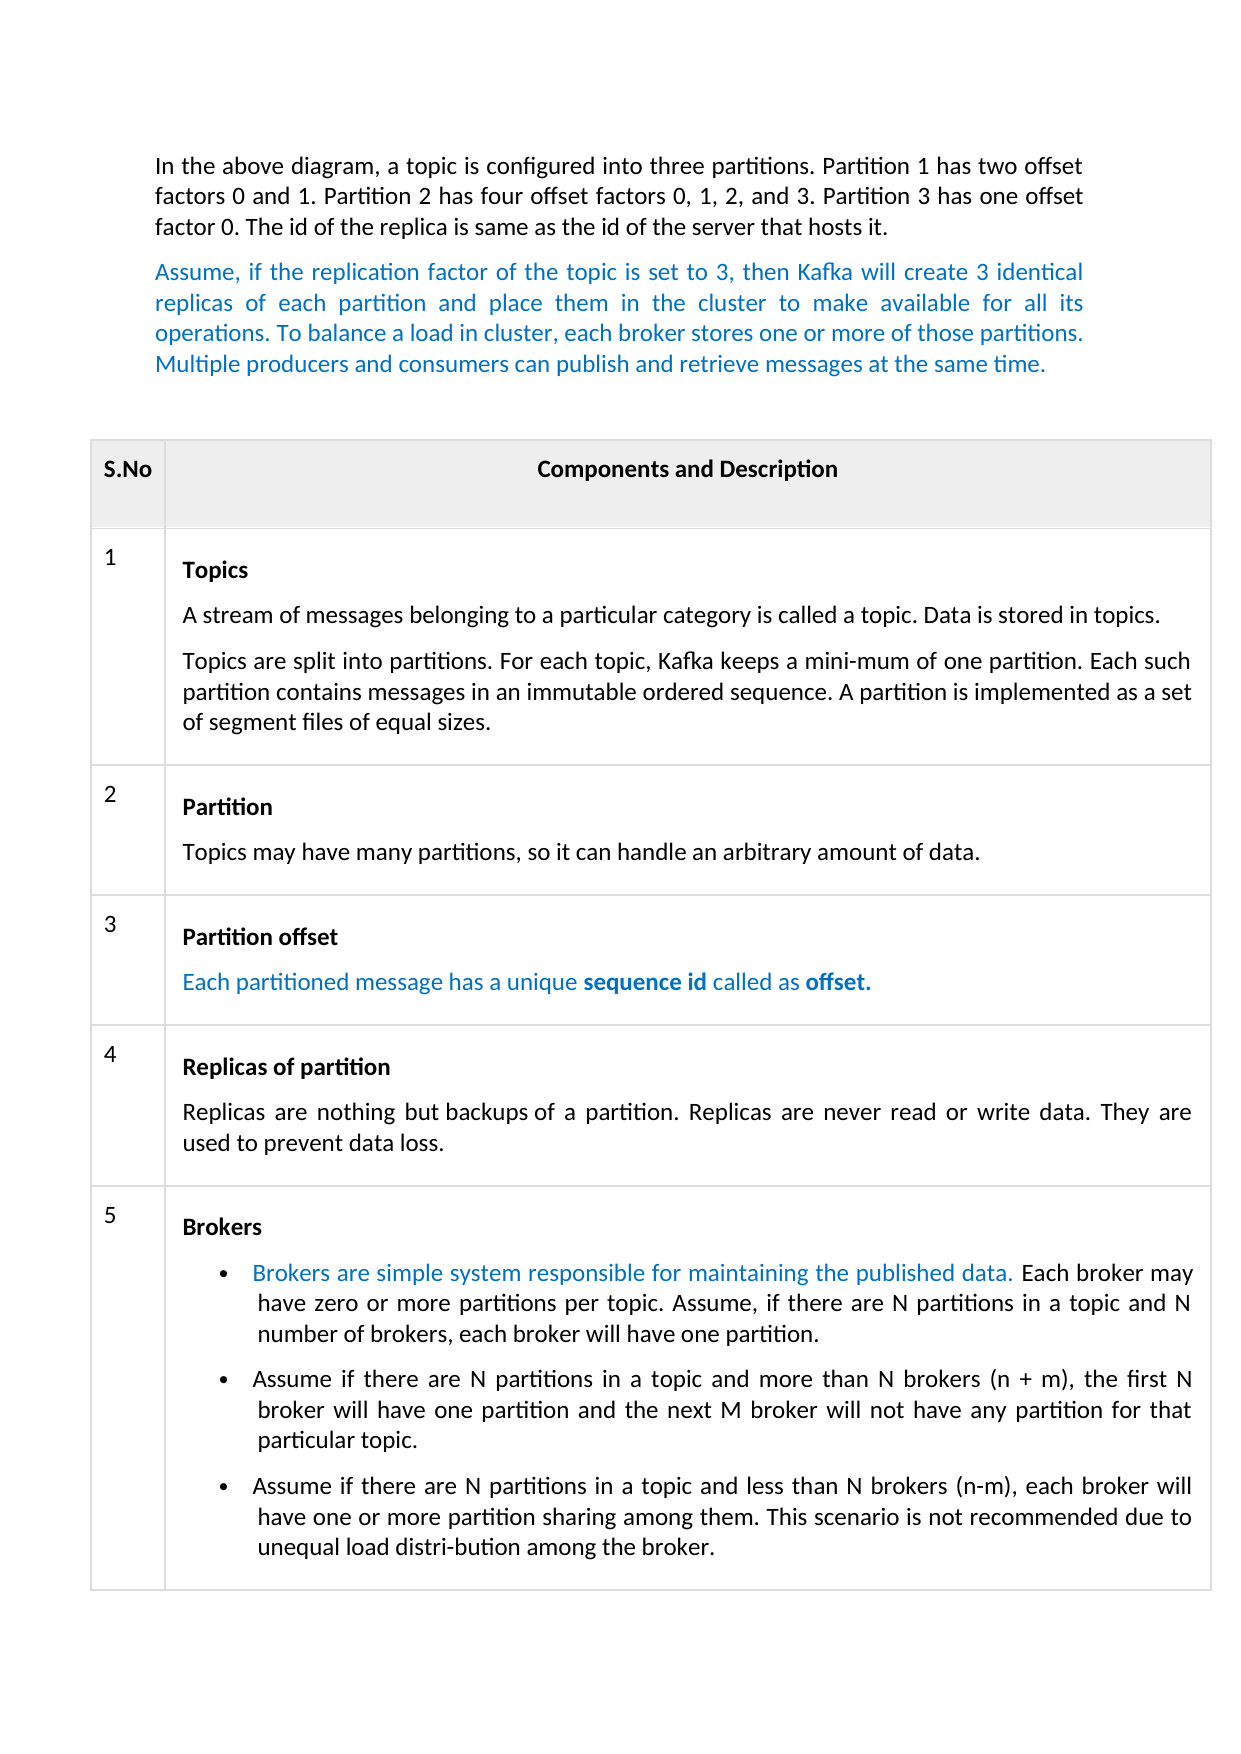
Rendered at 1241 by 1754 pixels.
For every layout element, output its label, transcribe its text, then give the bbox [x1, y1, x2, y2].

table_cell 4 [92, 1026, 164, 1185]
table_cell 3 [92, 896, 164, 1024]
table_cell 2 [92, 766, 164, 894]
table_cell Brokers Brokers are simple system responsible for maintaining the published data. Each broker may have zero or more partitions per topic. Assume, if there are N partitions in a topic and N number of brokers, each broker will have one partition. Assume if there are N partitions in a topic and more than N brokers (n + m), the first N broker will have one partition and the next M broker will not have any partition for that particular topic. Assume if there are N partitions in a topic and less than N brokers (n-m), each broker will have one or more partition sharing among them. This scenario is not recommended due to unequal load distri-bution among the broker. [166, 1187, 1210, 1589]
table_cell Partition Topics may have many partitions, so it can handle an arbitrary amount of data. [166, 766, 1210, 894]
table_cell 5 [92, 1187, 164, 1589]
table_cell Replicas of partition Replicas are nothing but backups of a partition. Replicas are never read or write data. They are used to prevent data loss. [166, 1026, 1210, 1185]
table_cell Partition offset Each partitioned message has a unique sequence id called as offset. [166, 896, 1210, 1024]
text In the above diagram, a topic is configured into three partitions. Partition 1 has two offset factors 0 and 1. Partition 2 has four offset factors 0, 1, 2, and 3. Partition 3 has one offset factor 0. The id of the replica is same as the id of the server that hosts it. [155, 150, 1085, 242]
table_cell Topics A stream of messages belonging to a particular category is called a topic. Data is stored in topics. Topics are split into partitions. For each topic, Kafka keeps a mini-mum of one partition. Each such partition contains messages in an immutable ordered sequence. A partition is implemented as a set of segment files of equal sizes. [166, 529, 1210, 764]
table_header S.No [92, 441, 164, 527]
table_cell 1 [92, 529, 164, 764]
table_header Components and Description [166, 441, 1210, 527]
text Assume, if the replication factor of the topic is set to 3, then Kafka will create 3 identical replicas of each partition and place them in the cluster to make available for all its operations. To balance a load in cluster, each broker stores one or more of those partitions. Multiple producers and consumers can publish and retrieve messages at the same time. [155, 257, 1085, 379]
